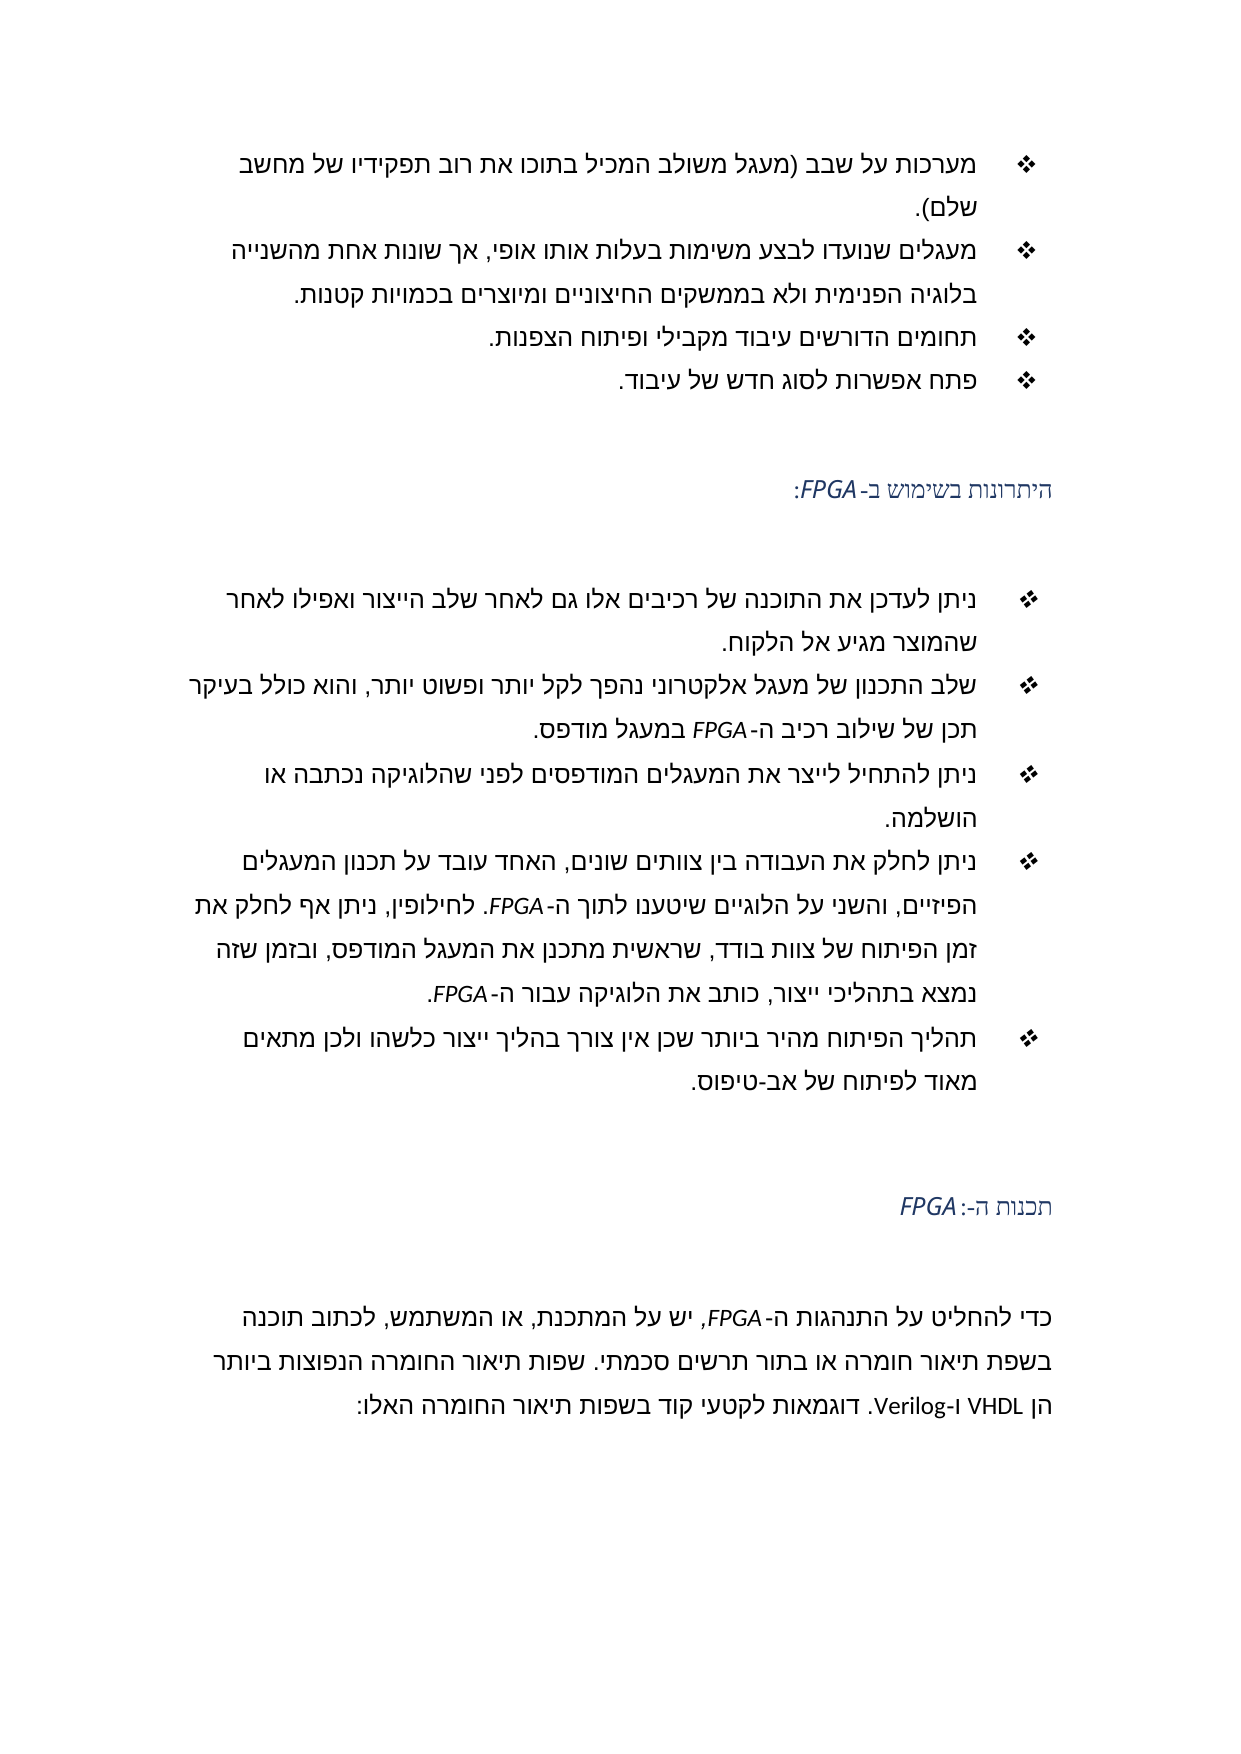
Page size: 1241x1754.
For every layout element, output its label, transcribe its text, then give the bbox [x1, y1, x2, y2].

list תחומים הדורשים עיבוד מקבילי ופיתוח הצפנות. [187, 323, 1015, 352]
subtitle תכנות ה-:FPGA [187, 1189, 1053, 1223]
list מערכות על שבב (מעגל משולב המכיל בתוכו את רוב תפקידיו של מחשב שלם). [187, 150, 1015, 222]
list ניתן להתחיל לייצר את המעגלים המודפסים לפני שהלוגיקה נכתבה או הושלמה. [187, 760, 1015, 832]
list תהליך הפיתוח מהיר ביותר שכן אין צורך בהליך ייצור כלשהו ולכן מתאים מאוד לפיתוח של אב-טיפוס. [187, 1024, 1015, 1096]
list ניתן לעדכן את התוכנה של רכיבים אלו גם לאחר שלב הייצור ואפילו לאחר שהמוצר מגיע אל הלקוח. [187, 585, 1015, 657]
list ניתן לחלק את העבודה בין צוותים שונים, האחד עובד על תכנון המעגלים הפיזיים, והשני על הלוגיים שיטענו לתוך ה-FPGA. לחילופין, ניתן אף לחלק את זמן הפיתוח של צוות בודד, שראשית מתכנן את המעגל המודפס, ובזמן שזה נמצא בתהליכי ייצור, כותב את הלוגיקה עבור ה-FPGA. [187, 847, 1015, 1008]
text כדי להחליט על התנהגות ה-FPGA, יש על המתכנת, או המשתמש, לכתוב תוכנה בשפת תיאור חומרה או בתור תרשים סכמתי. שפות תיאור החומרה הנפוצות ביותר הן VHDL ו-Verilog. דוגמאות לקטעי קוד בשפות תיאור החומרה האלו: [187, 1302, 1053, 1421]
list שלב התכנון של מעגל אלקטרוני נהפך לקל יותר ופשוט יותר, והוא כולל בעיקר תכן של שילוב רכיב ה-FPGA במעגל מודפס. [187, 671, 1015, 745]
list מעגלים שנועדו לבצע משימות בעלות אותו אופי, אך שונות אחת מהשנייה בלוגיה הפנימית ולא בממשקים החיצוניים ומיוצרים בכמויות קטנות. [187, 236, 1015, 308]
subtitle היתרונות בשימוש ב-FPGA: [187, 472, 1053, 506]
list פתח אפשרות לסוג חדש של עיבוד. [187, 366, 1015, 395]
